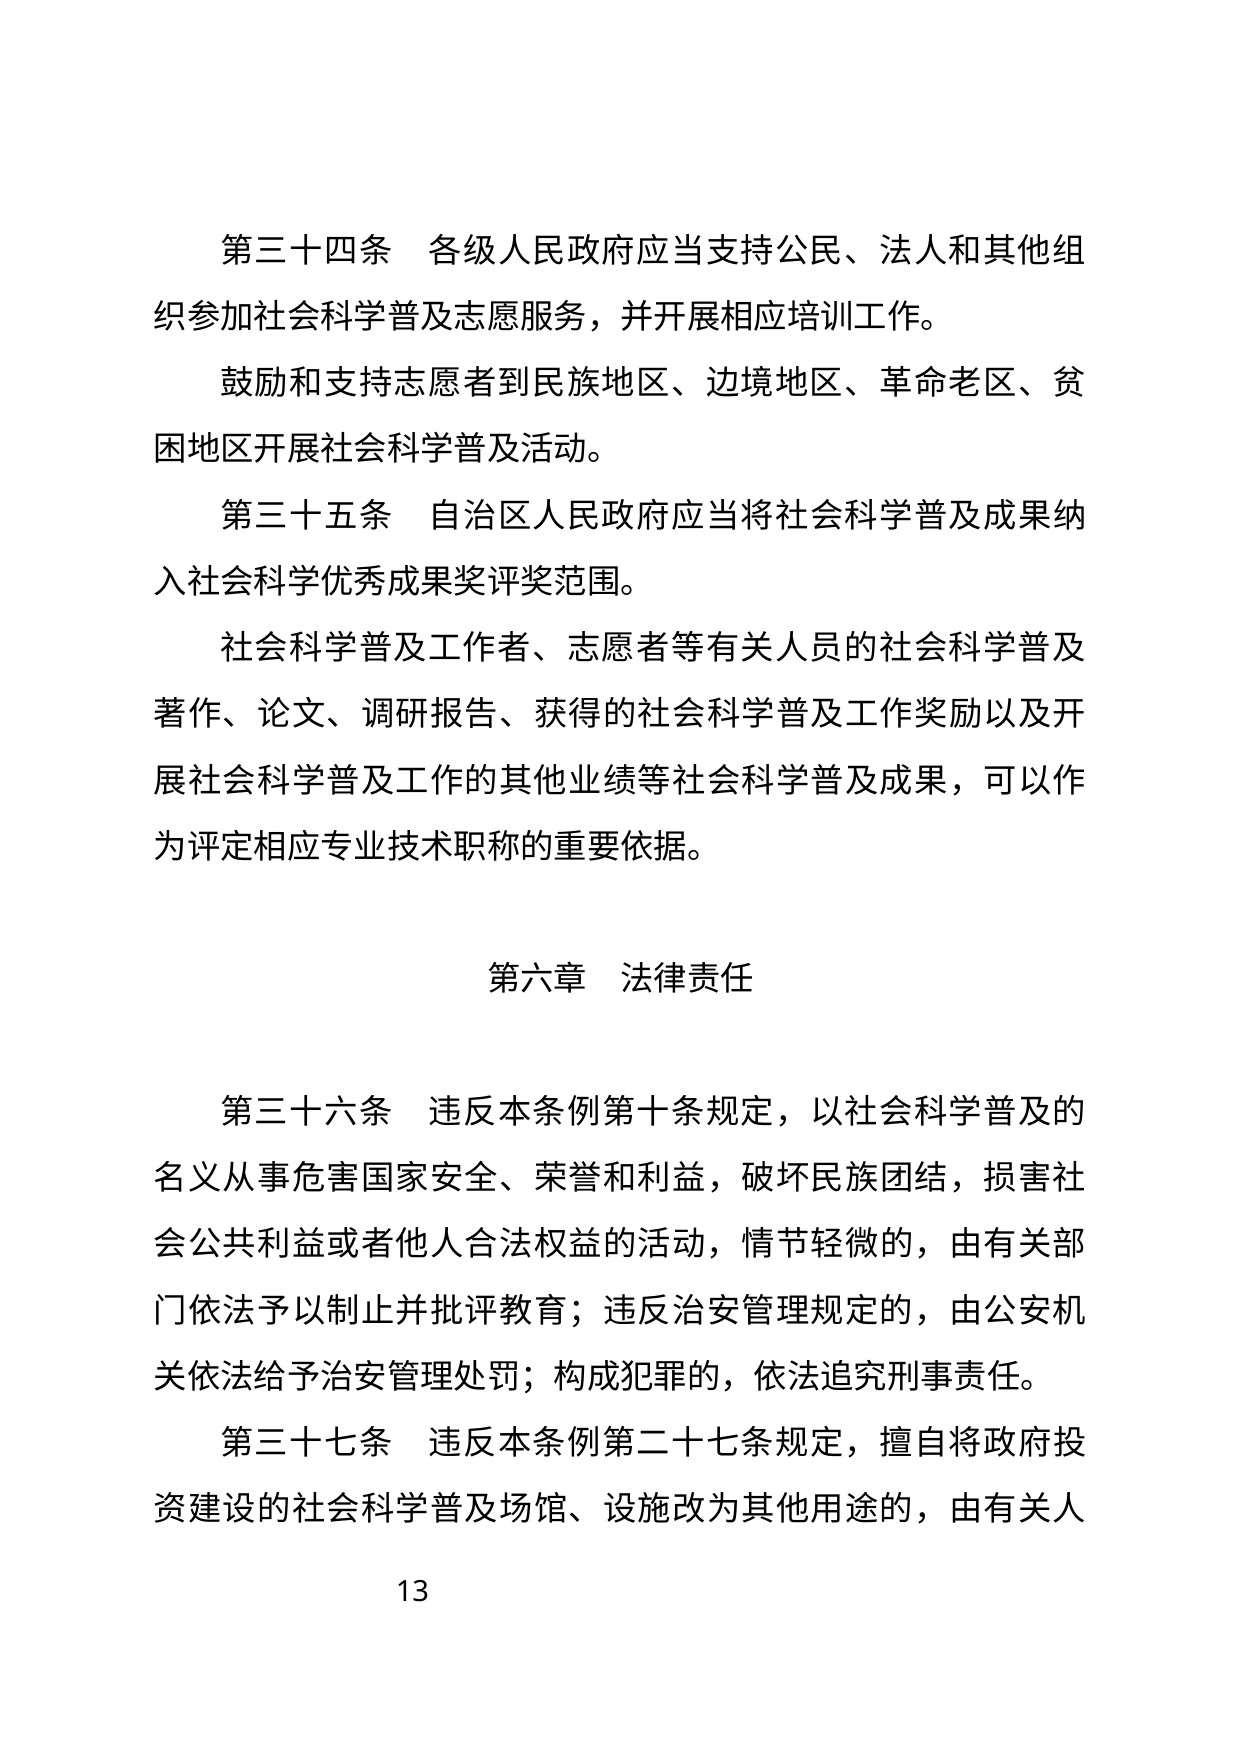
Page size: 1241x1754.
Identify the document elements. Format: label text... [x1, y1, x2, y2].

text 第三十五条 自治区人民政府应当将社会科学普及成果纳入社会科学优秀成果奖评奖范围。 [153, 479, 1087, 612]
text 社会科学普及工作者、志愿者等有关人员的社会科学普及著作、论文、调研报告、获得的社会科学普及工作奖励以及开展社会科学普及工作的其他业绩等社会科学普及成果，可以作为评定相应专业技术职称的重要依据。 [153, 612, 1087, 877]
text 第六章 法律责任 [153, 943, 1087, 1009]
text 第三十四条 各级人民政府应当支持公民、法人和其他组织参加社会科学普及志愿服务，并开展相应培训工作。 [153, 214, 1087, 347]
text 第三十六条 违反本条例第十条规定，以社会科学普及的名义从事危害国家安全、荣誉和利益，破坏民族团结，损害社会公共利益或者他人合法权益的活动，情节轻微的，由有关部门依法予以制止并批评教育；违反治安管理规定的，由公安机关依法给予治安管理处罚；构成犯罪的，依法追究刑事责任。 [153, 1076, 1087, 1407]
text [153, 1407, 1087, 1539]
text 鼓励和支持志愿者到民族地区、边境地区、革命老区、贫困地区开展社会科学普及活动。 [153, 347, 1087, 479]
